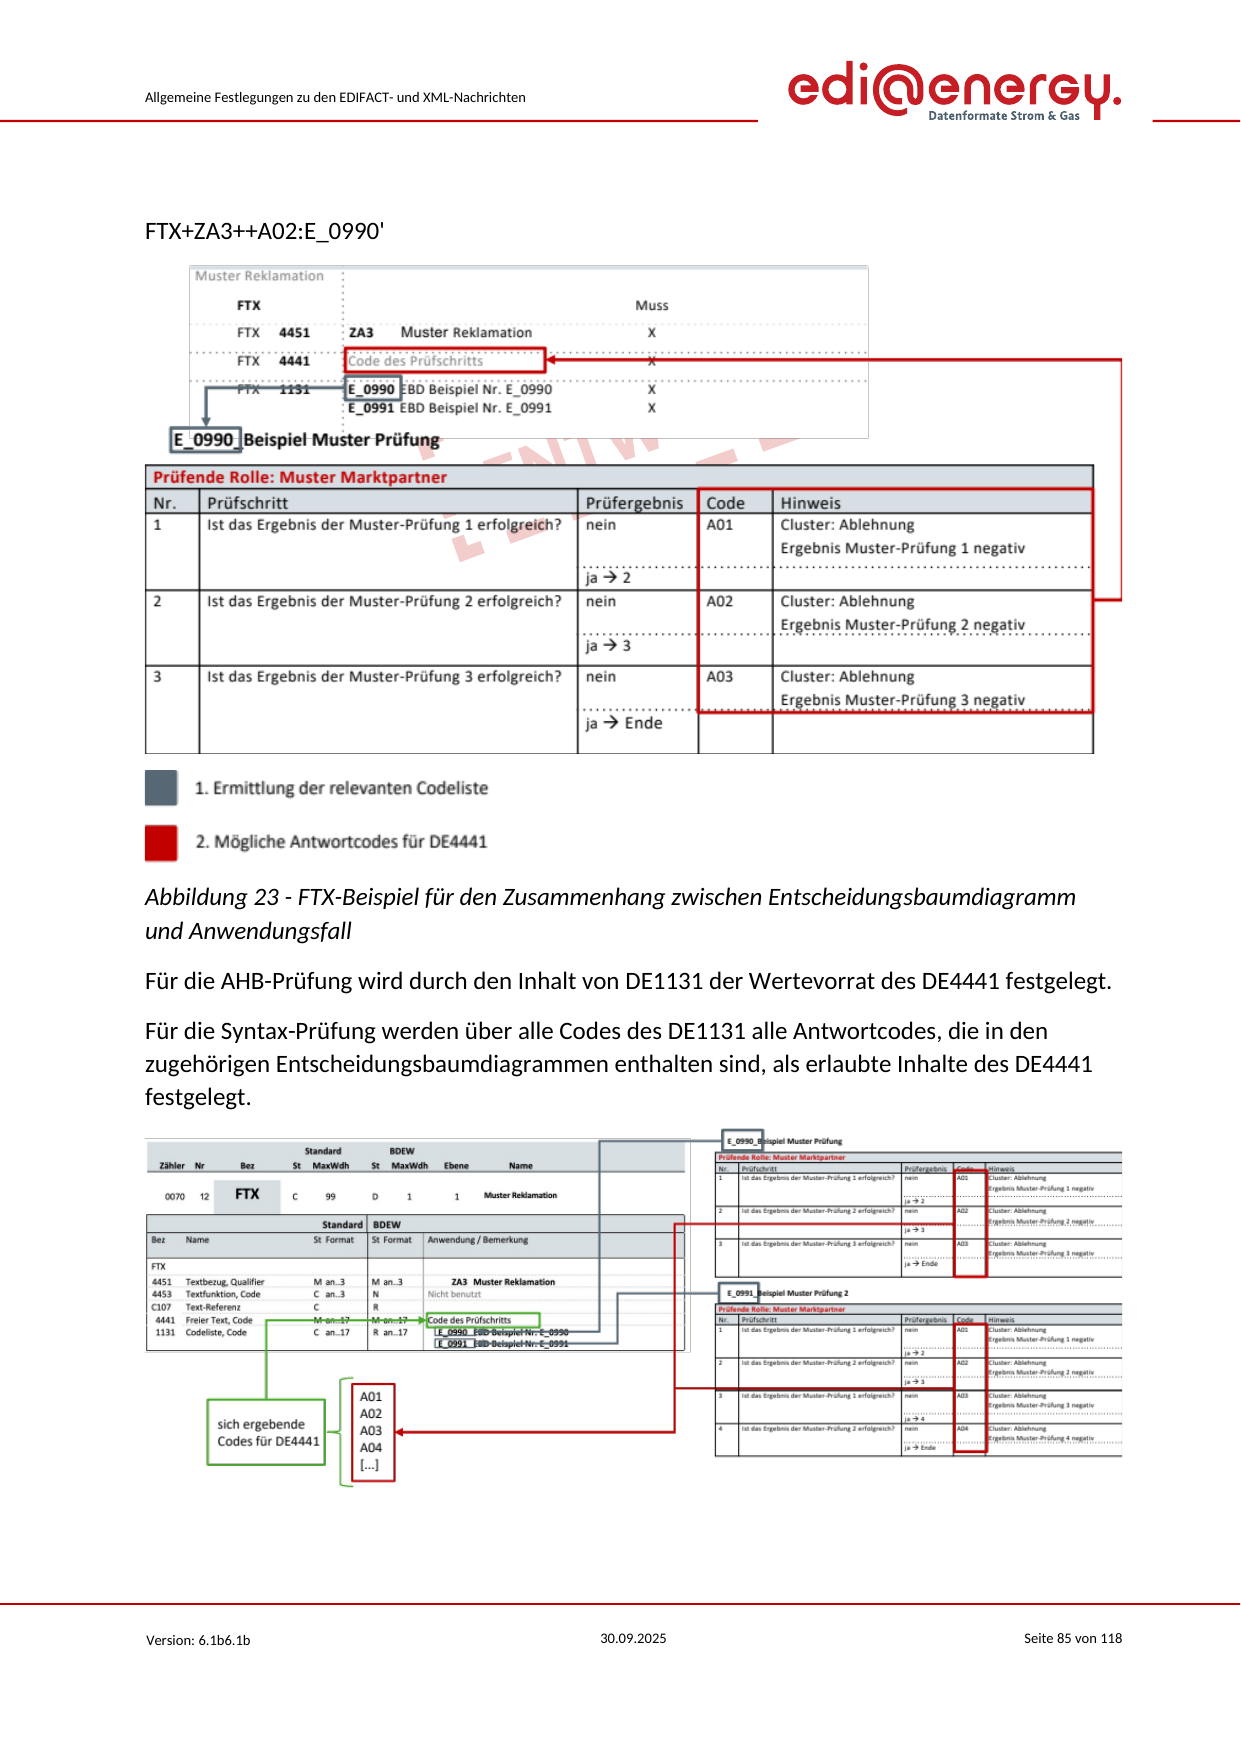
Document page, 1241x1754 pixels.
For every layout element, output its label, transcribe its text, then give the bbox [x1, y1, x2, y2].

text Für die AHB-Prüfung wird durch den Inhalt von DE1131 der Wertevorrat des DE4441 festgelegt. [145, 962, 1122, 995]
text Für die Syntax-Prüfung werden über alle Codes des DE1131 alle Antwortcodes, die in den zugehörigen Entscheidungsbaumdiagrammen enthalten sind, als erlaubte Inhalte des DE4441 festgelegt. [145, 1012, 1122, 1112]
text FTX+ZA3++A02:E_0990' [145, 213, 1122, 246]
